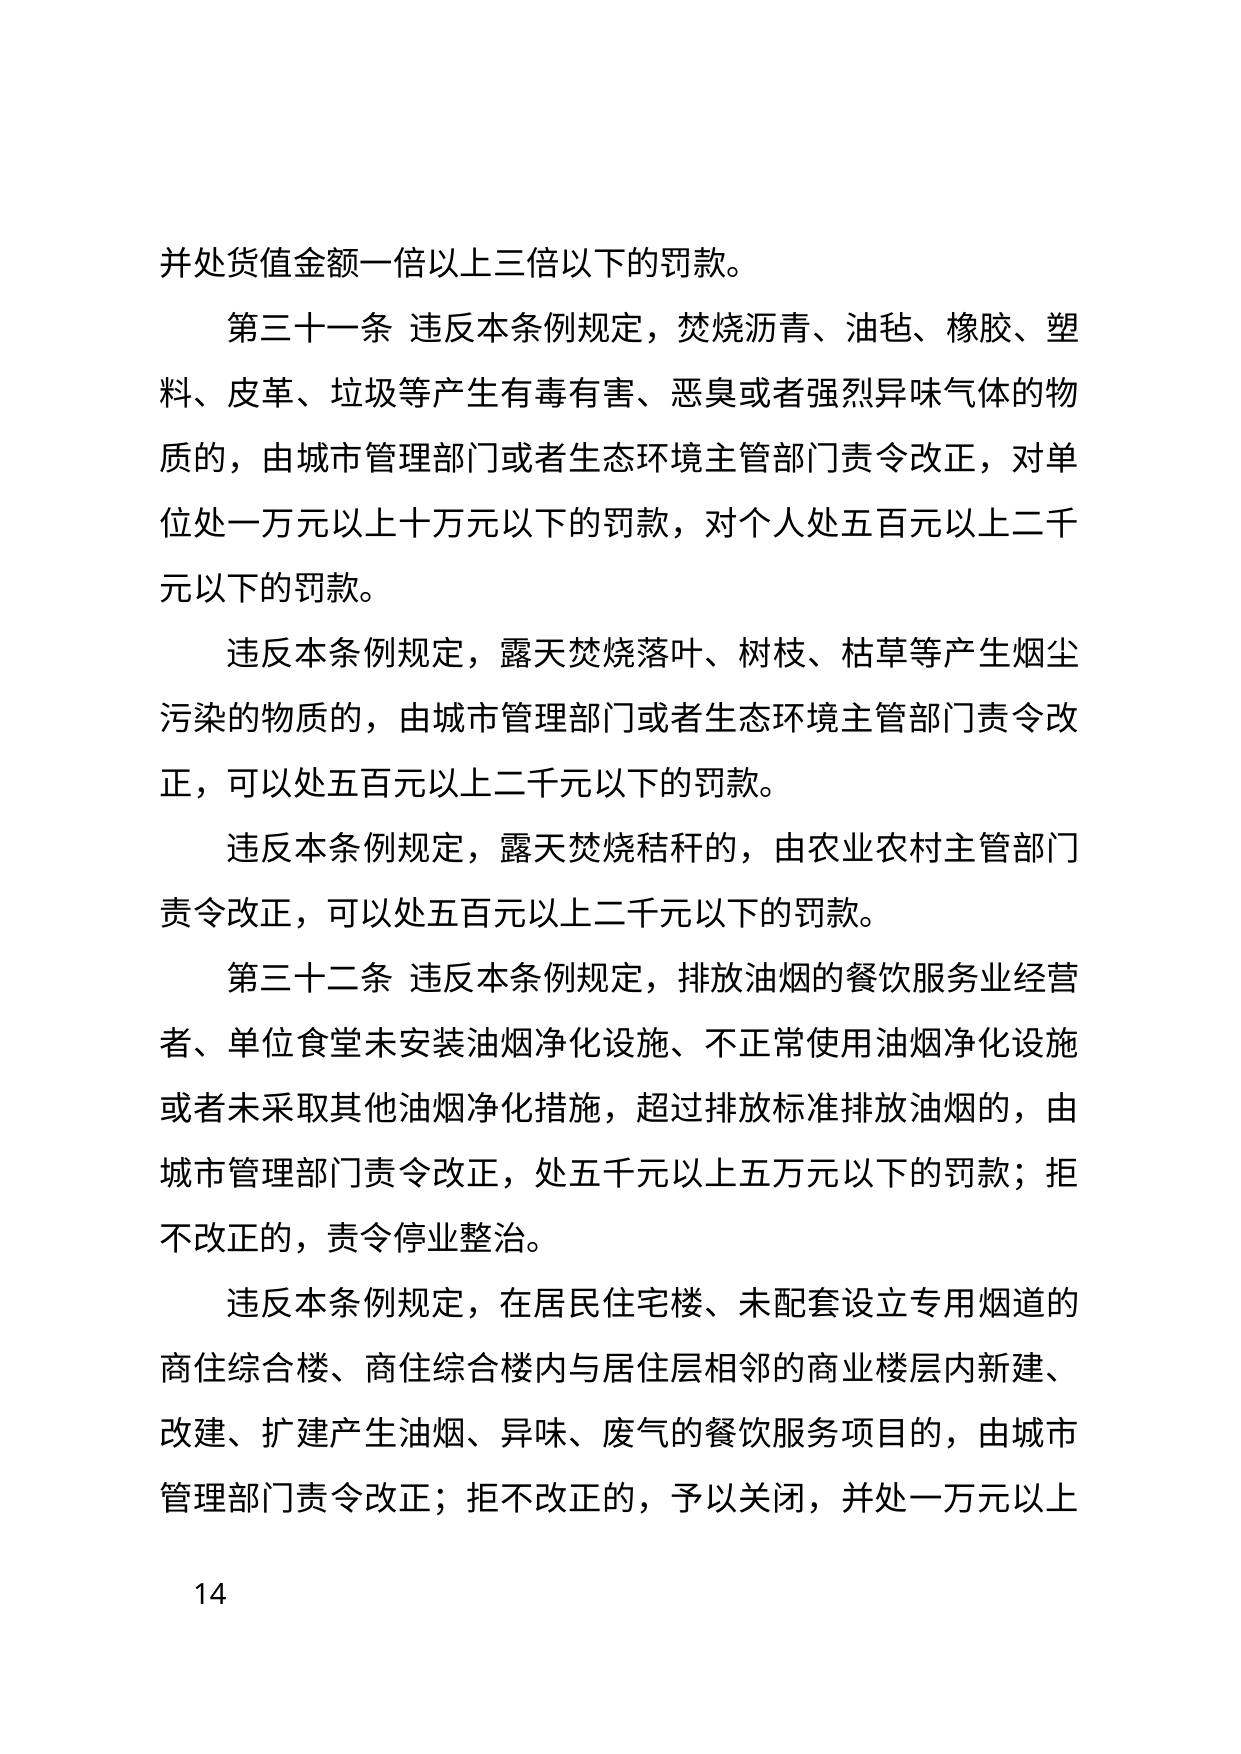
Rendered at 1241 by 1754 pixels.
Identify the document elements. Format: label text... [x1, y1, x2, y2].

text 违反本条例规定，露天焚烧落叶、树枝、枯草等产生烟尘污染的物质的，由城市管理部门或者生态环境主管部门责令改正，可以处五百元以上二千元以下的罚款。 [159, 618, 1081, 813]
text 第三十二条 违反本条例规定，排放油烟的餐饮服务业经营者、单位食堂未安装油烟净化设施、不正常使用油烟净化设施或者未采取其他油烟净化措施，超过排放标准排放油烟的，由城市管理部门责令改正，处五千元以上五万元以下的罚款；拒不改正的，责令停业整治。 [159, 943, 1081, 1268]
text 违反本条例规定，露天焚烧秸秆的，由农业农村主管部门责令改正，可以处五百元以上二千元以下的罚款。 [159, 813, 1081, 943]
text 第三十一条 违反本条例规定，焚烧沥青、油毡、橡胶、塑料、皮革、垃圾等产生有毒有害、恶臭或者强烈异味气体的物质的，由城市管理部门或者生态环境主管部门责令改正，对单位处一万元以上十万元以下的罚款，对个人处五百元以上二千元以下的罚款。 [159, 293, 1081, 618]
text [159, 1268, 1081, 1528]
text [159, 228, 1081, 293]
